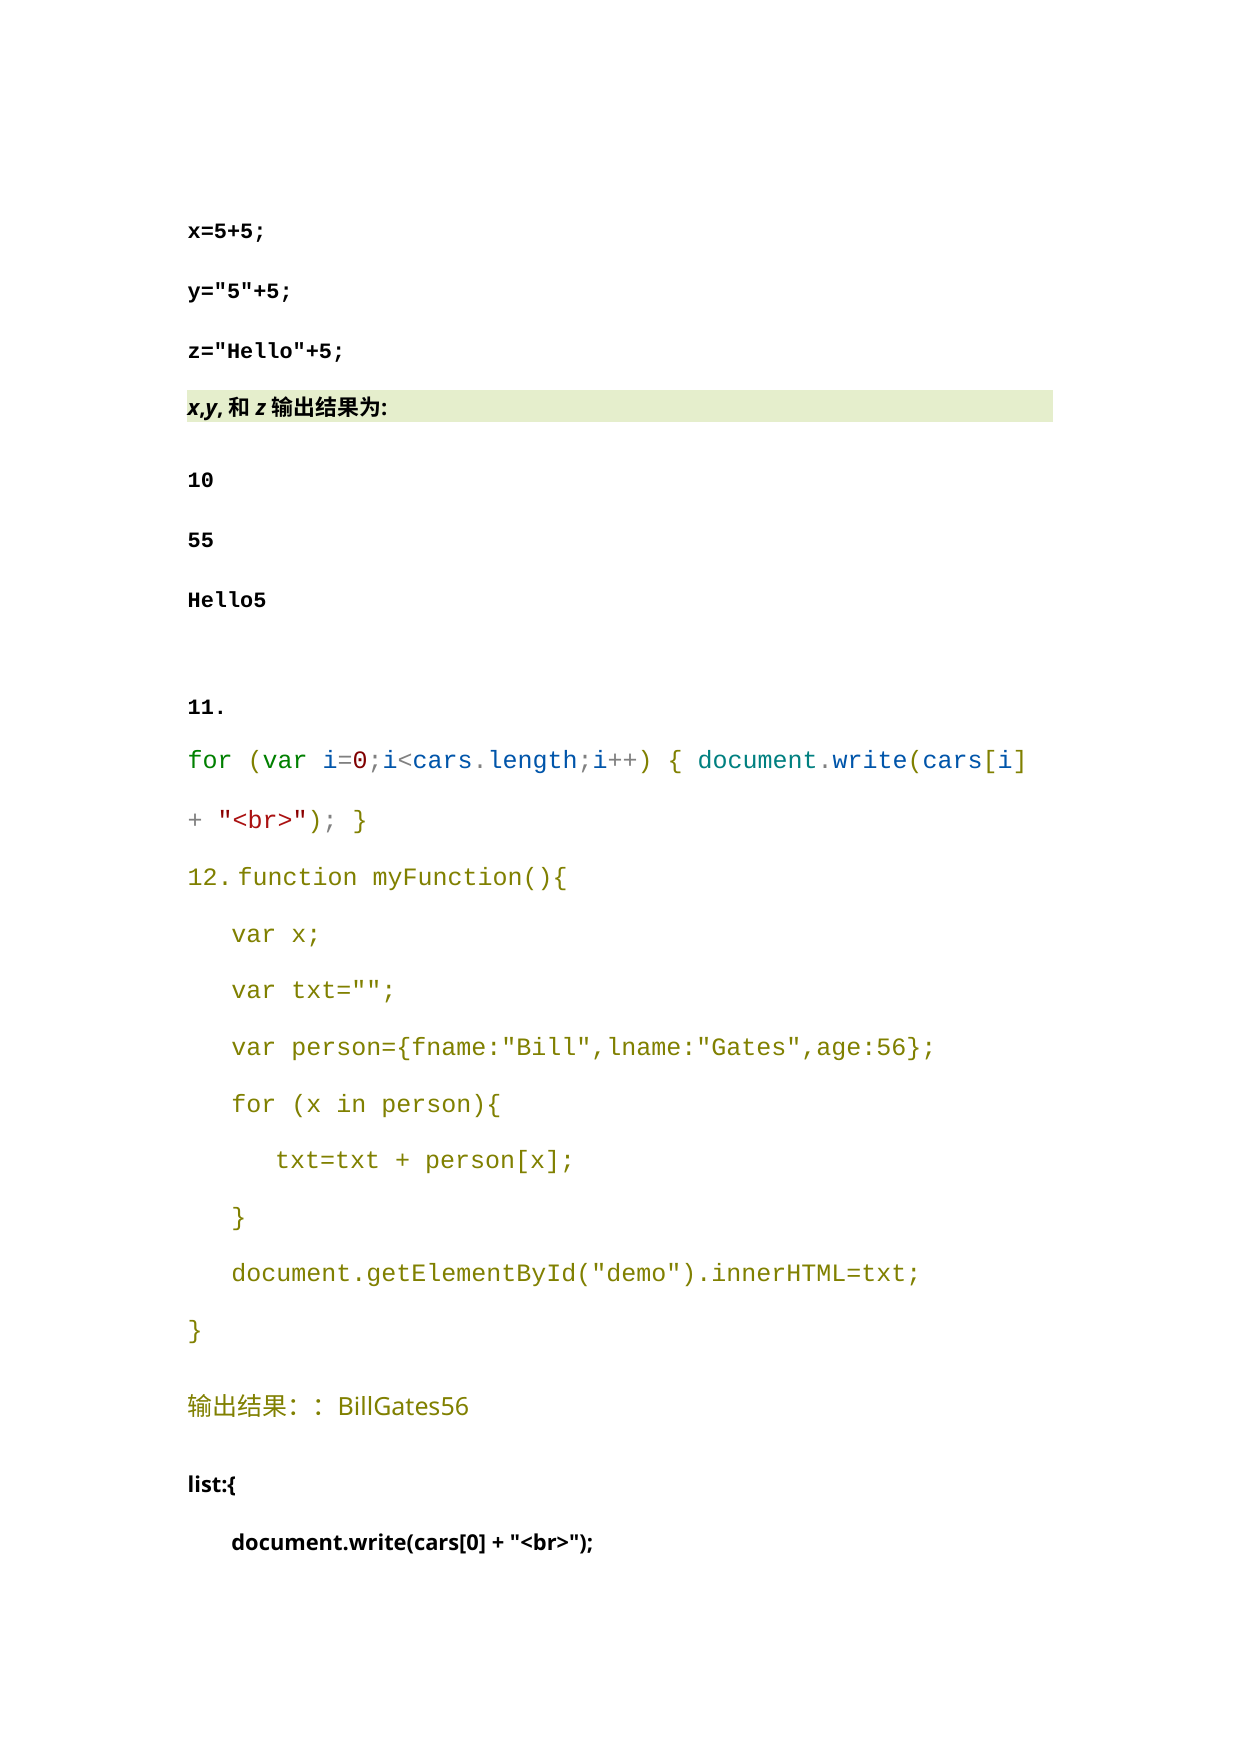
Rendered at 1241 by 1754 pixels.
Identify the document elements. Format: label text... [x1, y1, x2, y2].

text 10 55 Hello5 [187, 465, 1053, 618]
text document.write(cars[0] + "<br>"); [187, 1525, 1053, 1558]
text 12. function myFunction(){ [187, 862, 1053, 895]
text list:{ [187, 1468, 1053, 1500]
text x=5+5; y="5"+5; z="Hello"+5; [187, 216, 1053, 369]
text for (x in person){ [187, 1089, 1053, 1122]
text 输出结果：：BillGates56 [187, 1372, 1053, 1437]
text var txt=""; [187, 976, 1053, 1008]
text x,y, 和 z 输出结果为: [187, 390, 1053, 422]
text } [187, 1202, 1053, 1235]
text document.getElementById("demo").innerHTML=txt; [187, 1259, 1053, 1291]
text var x; [187, 919, 1053, 952]
text var person={fname:"Bill",lname:"Gates",age:56}; [187, 1032, 1053, 1065]
text txt=txt + person[x]; [187, 1146, 1053, 1178]
text 11. [187, 692, 1053, 725]
text for (var i=0;i<cars.length;i++) { document.write(cars[i] + "<br>"); } [187, 746, 1053, 838]
text } [187, 1315, 1053, 1348]
